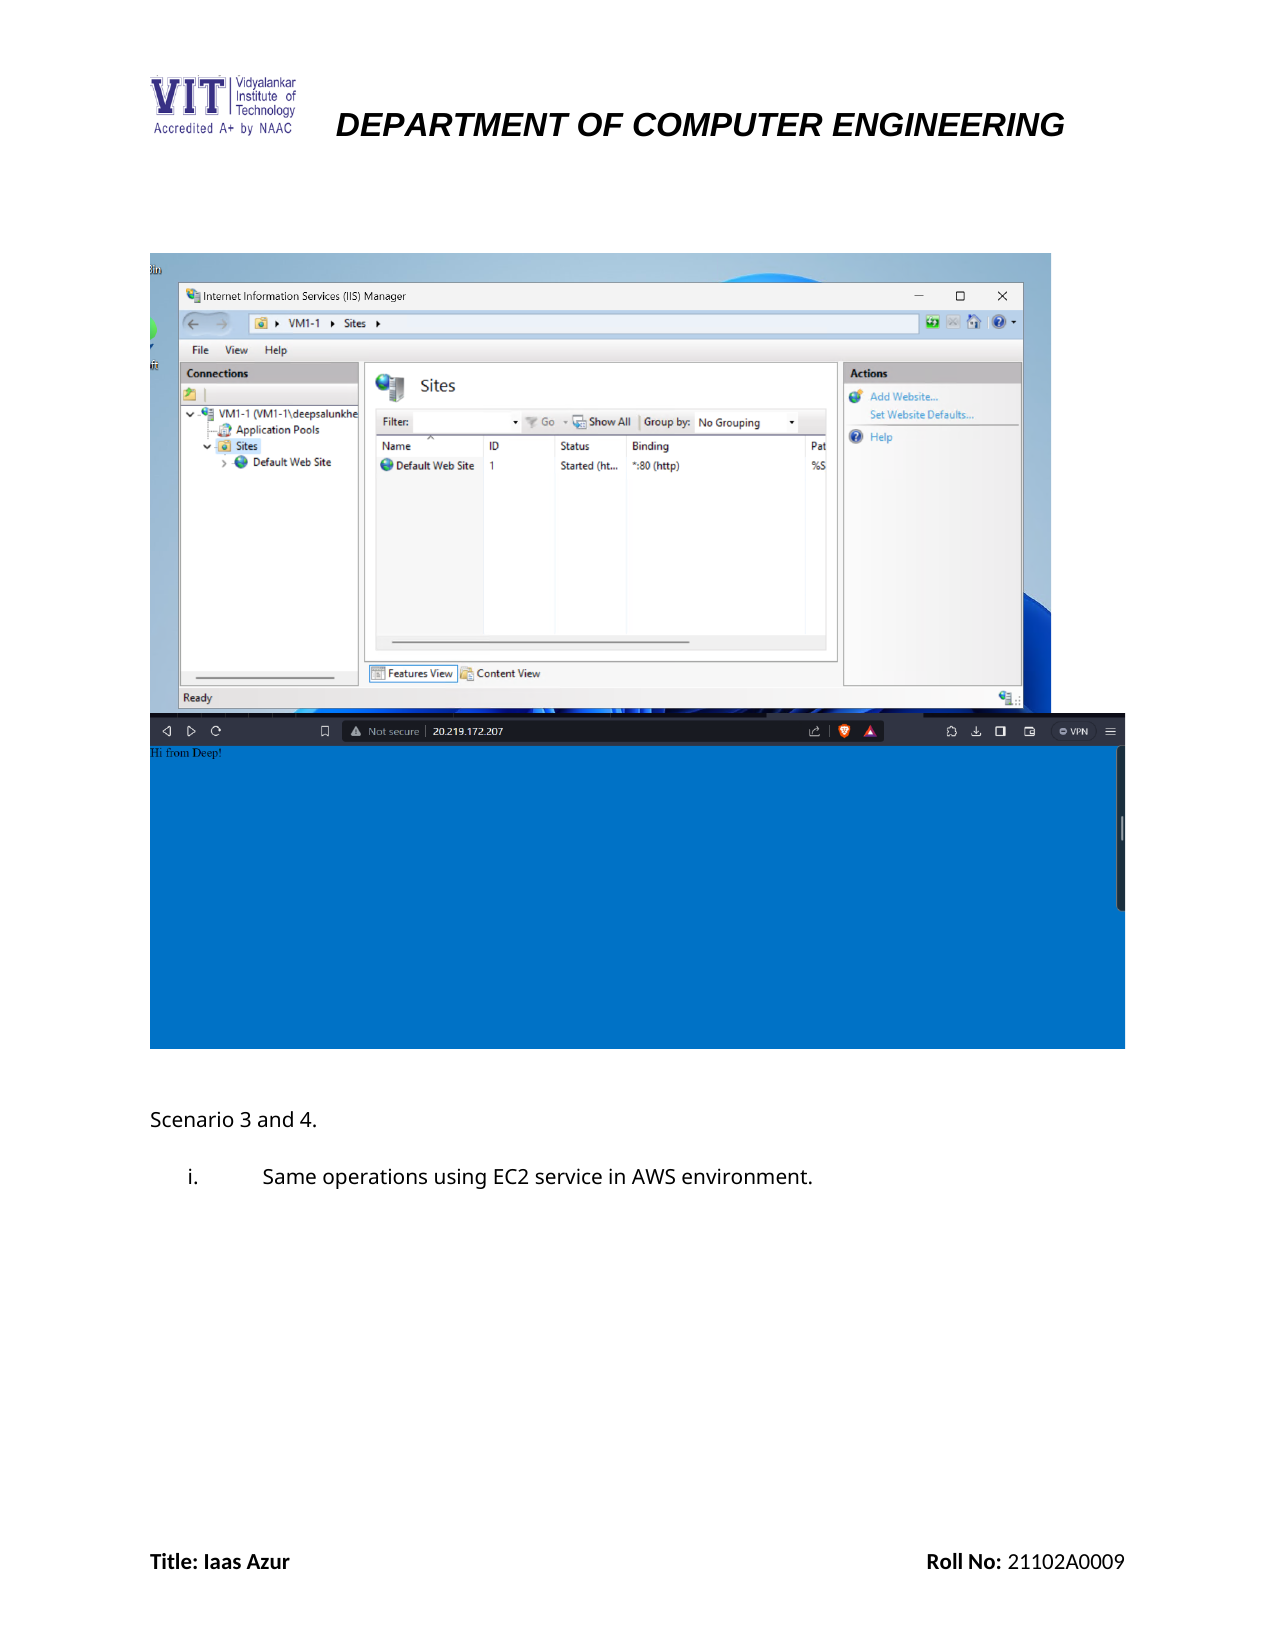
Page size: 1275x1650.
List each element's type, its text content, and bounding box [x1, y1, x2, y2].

list Same operations using EC2 service in AWS environment. [187, 1162, 1125, 1191]
picture [150, 75, 299, 136]
picture [150, 253, 1125, 1049]
text Scenario 3 and 4. [150, 1106, 1125, 1134]
